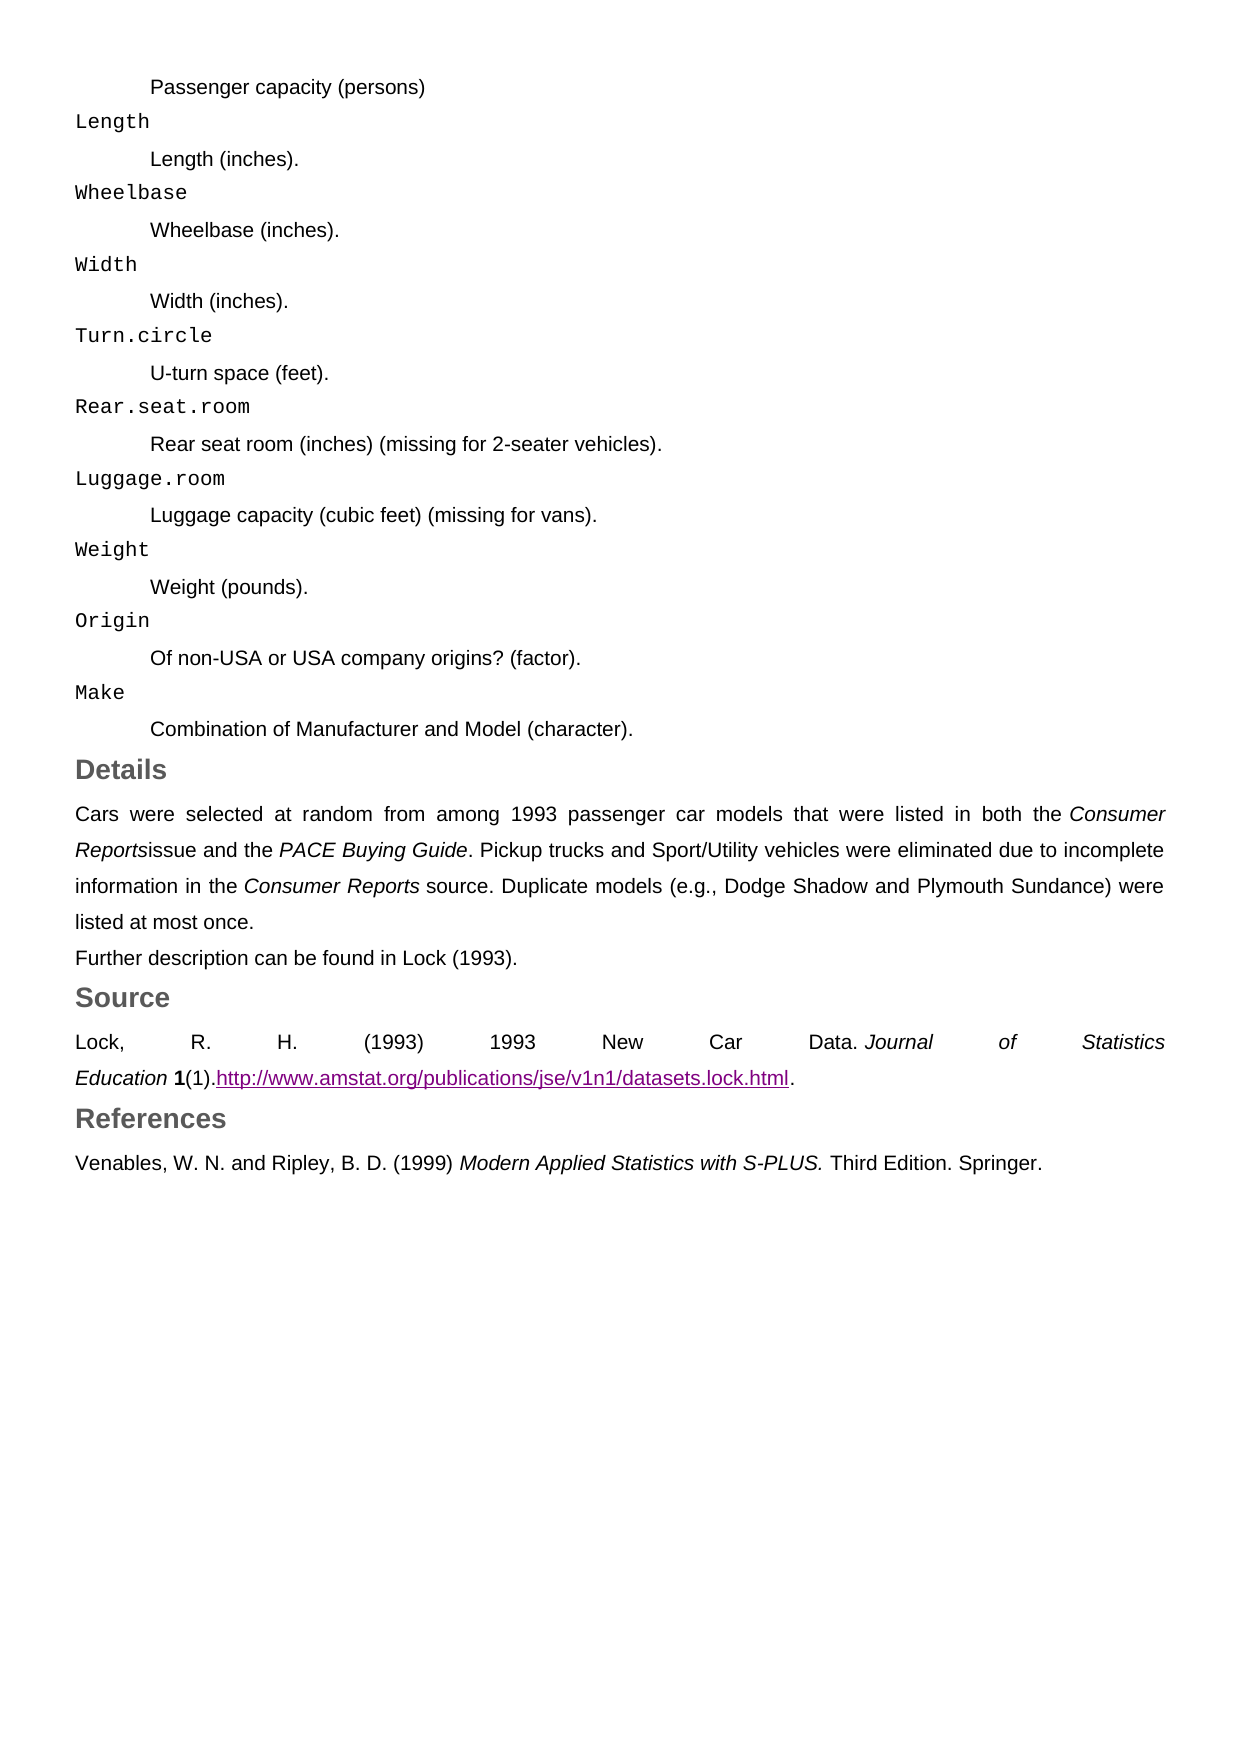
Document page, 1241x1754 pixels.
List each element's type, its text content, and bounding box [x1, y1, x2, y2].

text Source [75, 981, 1165, 1014]
text References [75, 1102, 1165, 1134]
text Turn.circle [75, 325, 1165, 349]
text Width (inches). [150, 289, 1165, 313]
text Rear seat room (inches) (missing for 2-seater vehicles). [150, 432, 1165, 456]
text Weight (pounds). [150, 574, 1165, 598]
text Rear.seat.room [75, 396, 1165, 420]
text Length [75, 111, 1165, 134]
text Venables, W. N. and Ripley, B. D. (1999) Modern Applied Statistics with S-PLUS. Third Edition. Springer. [75, 1150, 1165, 1174]
text Origin [75, 610, 1165, 634]
text Luggage.room [75, 468, 1165, 491]
text U-turn space (feet). [150, 360, 1165, 384]
text Length (inches). [150, 146, 1165, 170]
text Combination of Manufacturer and Model (character). [150, 717, 1165, 741]
text Luggage capacity (cubic feet) (missing for vans). [150, 503, 1165, 527]
text Further description can be found in Lock (1993). [75, 945, 1165, 969]
text Cars were selected at random from among 1993 passenger car models that were listed in both the Consumer Reportsissue and the PACE Buying Guide. Pickup trucks and Sport/Utility vehicles were eliminated due to incomplete information in the Consumer Reports source. Duplicate models (e.g., Dodge Shadow and Plymouth Sundance) were listed at most once. [75, 802, 1165, 933]
text Lock, R. H. (1993) 1993 New Car Data. Journal of Statistics Education 1(1).http://www.amstat.org/publications/jse/v1n1/datasets.lock.html. [75, 1030, 1165, 1090]
text Details [75, 753, 1165, 786]
text Make [75, 682, 1165, 705]
text Wheelbase [75, 182, 1165, 206]
text Width [75, 254, 1165, 277]
text Weight [75, 539, 1165, 563]
text Wheelbase (inches). [150, 218, 1165, 242]
text Of non-USA or USA company origins? (factor). [150, 646, 1165, 670]
text Passenger capacity (persons) [150, 75, 1165, 99]
